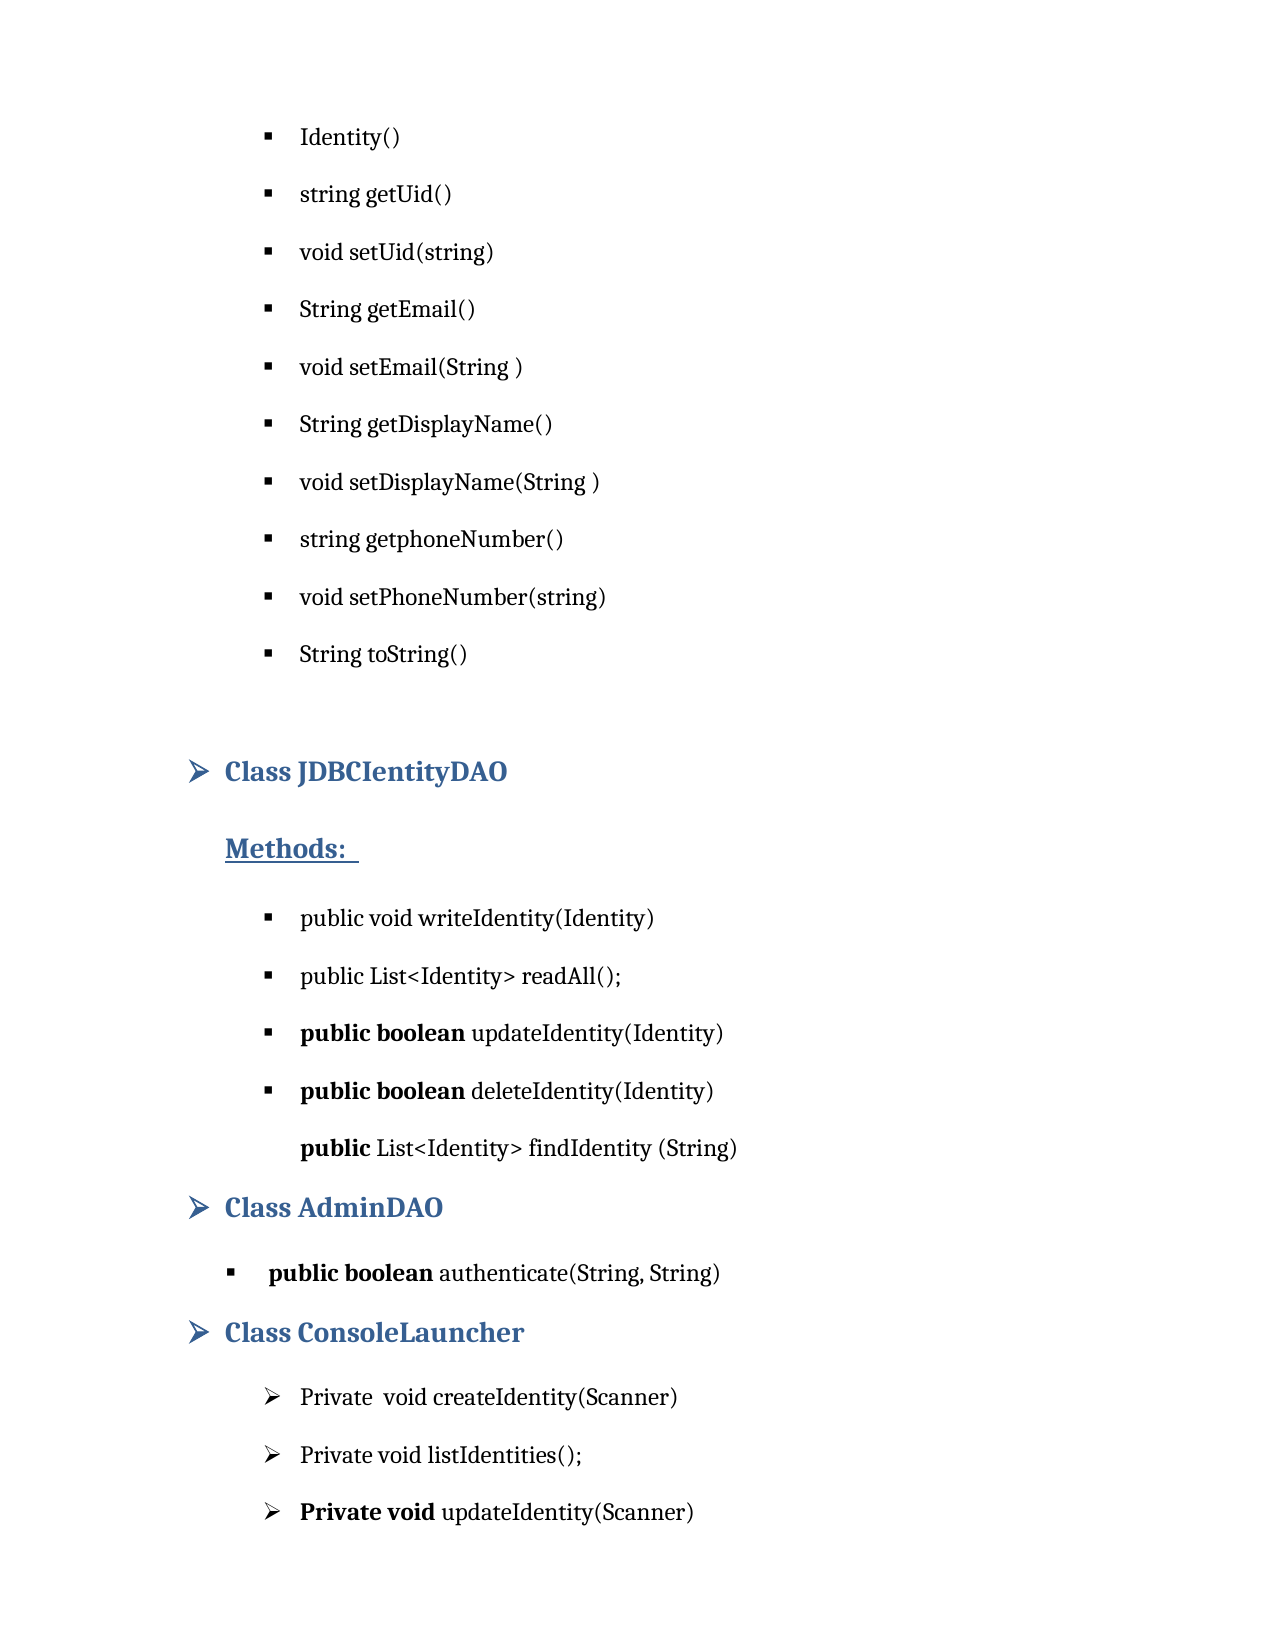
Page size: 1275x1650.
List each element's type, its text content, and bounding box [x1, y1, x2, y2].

list public void writeIdentity(Identity) [262, 904, 1125, 933]
list public List<Identity> readAll(); [262, 962, 1125, 990]
list public boolean deleteIdentity(Identity) [262, 1077, 1125, 1105]
list void setUid(string) [262, 238, 1125, 267]
list Identity() [262, 123, 1125, 152]
list Private void updateIdentity(Scanner) [262, 1498, 1125, 1527]
list public List<Identity> findIdentity (String) [300, 1134, 1125, 1163]
list Private void listIdentities(); [262, 1441, 1125, 1469]
list void setEmail(String ) [262, 353, 1125, 382]
list Class ConsoleLauncher [187, 1316, 1125, 1350]
list public boolean updateIdentity(Identity) [262, 1019, 1125, 1048]
list Methods: [225, 832, 1125, 866]
list void setDisplayName(String ) [262, 468, 1125, 497]
list string getphoneNumber() [262, 525, 1125, 554]
list Class AdminDAO [187, 1192, 1125, 1225]
list public boolean authenticate(String, String) [225, 1259, 1125, 1287]
list String toString() [262, 640, 1125, 669]
list void setPhoneNumber(string) [262, 583, 1125, 612]
list string getUid() [262, 180, 1125, 209]
list Class JDBCIentityDAO [187, 755, 1125, 789]
list String getDisplayName() [262, 410, 1125, 439]
list String getEmail() [262, 295, 1125, 324]
list Private void createIdentity(Scanner) [262, 1383, 1125, 1412]
